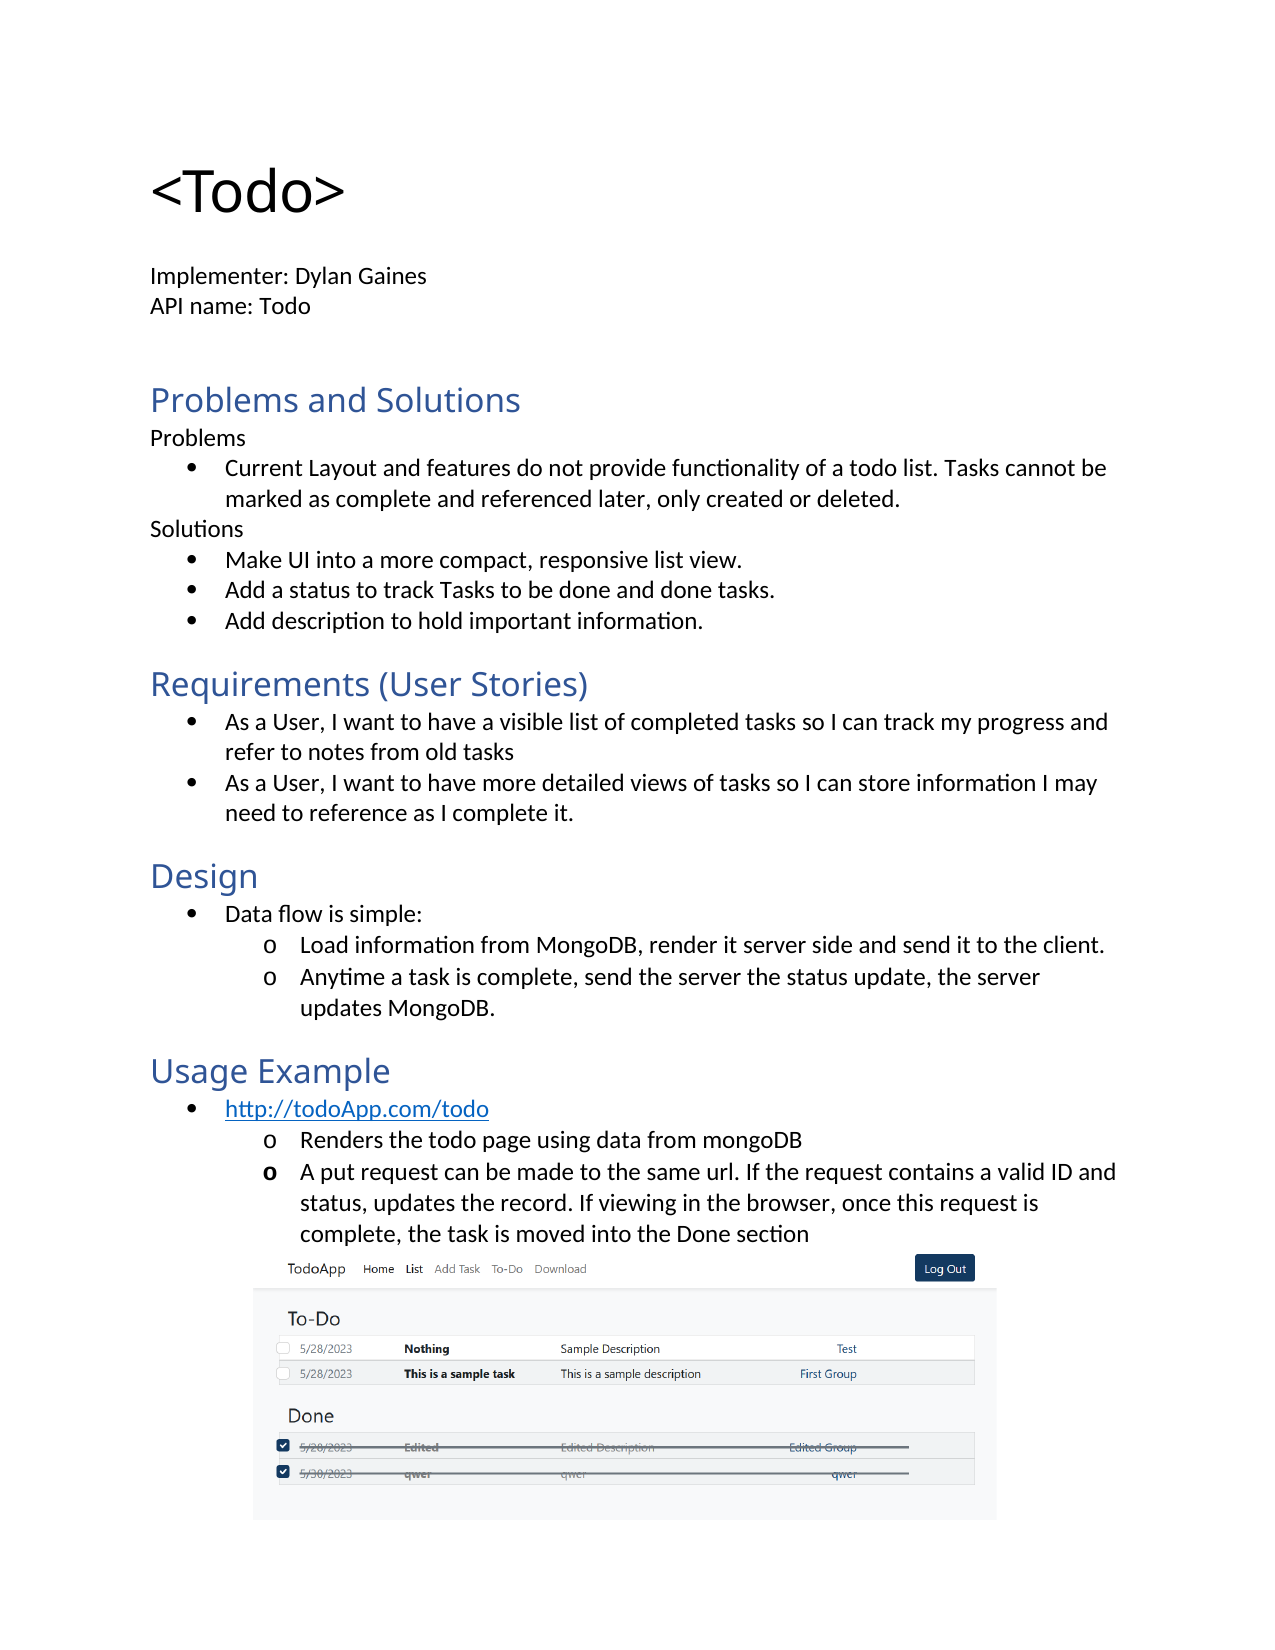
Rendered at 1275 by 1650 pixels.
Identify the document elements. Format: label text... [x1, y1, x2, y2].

list Make UI into a more compact, responsive list view. [187, 544, 1125, 574]
list Load information from MongoDB, render it server side and send it to the client. [262, 929, 1125, 961]
list Current Layout and features do not provide functionality of a todo list. Tasks cannot be marked as complete and referenced later, only created or deleted. [187, 452, 1125, 513]
list Data flow is simple: [187, 898, 1125, 929]
picture [253, 1251, 997, 1520]
subtitle Design [150, 853, 1125, 898]
list A put request can be made to the same url. If the request contains a valid ID and status, updates the record. If viewing in the browser, once this request is complete, the task is moved into the Done section [262, 1156, 1125, 1249]
list As a User, I want to have a visible list of completed tasks so I can track my progress and refer to notes from old tasks [187, 706, 1125, 767]
text Problems [150, 422, 1125, 452]
list Add description to hold important information. [187, 605, 1125, 636]
subtitle Problems and Solutions [150, 377, 1125, 422]
text API name: Todo [150, 291, 1125, 321]
title <Todo> [150, 150, 1125, 229]
text Implementer: Dylan Gaines [150, 260, 1125, 291]
subtitle Usage Example [150, 1048, 1125, 1093]
list Renders the todo page using data from mongoDB [262, 1124, 1125, 1156]
list http://todoApp.com/todo [187, 1093, 1125, 1124]
subtitle Requirements (User Stories) [150, 661, 1125, 706]
list As a User, I want to have more detailed views of tasks so I can store information I may need to reference as I complete it. [187, 767, 1125, 828]
list Anytime a task is complete, send the server the status update, the server updates MongoDB. [262, 961, 1125, 1023]
text Solutions [150, 513, 1125, 544]
list Add a status to track Tasks to be done and done tasks. [187, 574, 1125, 605]
